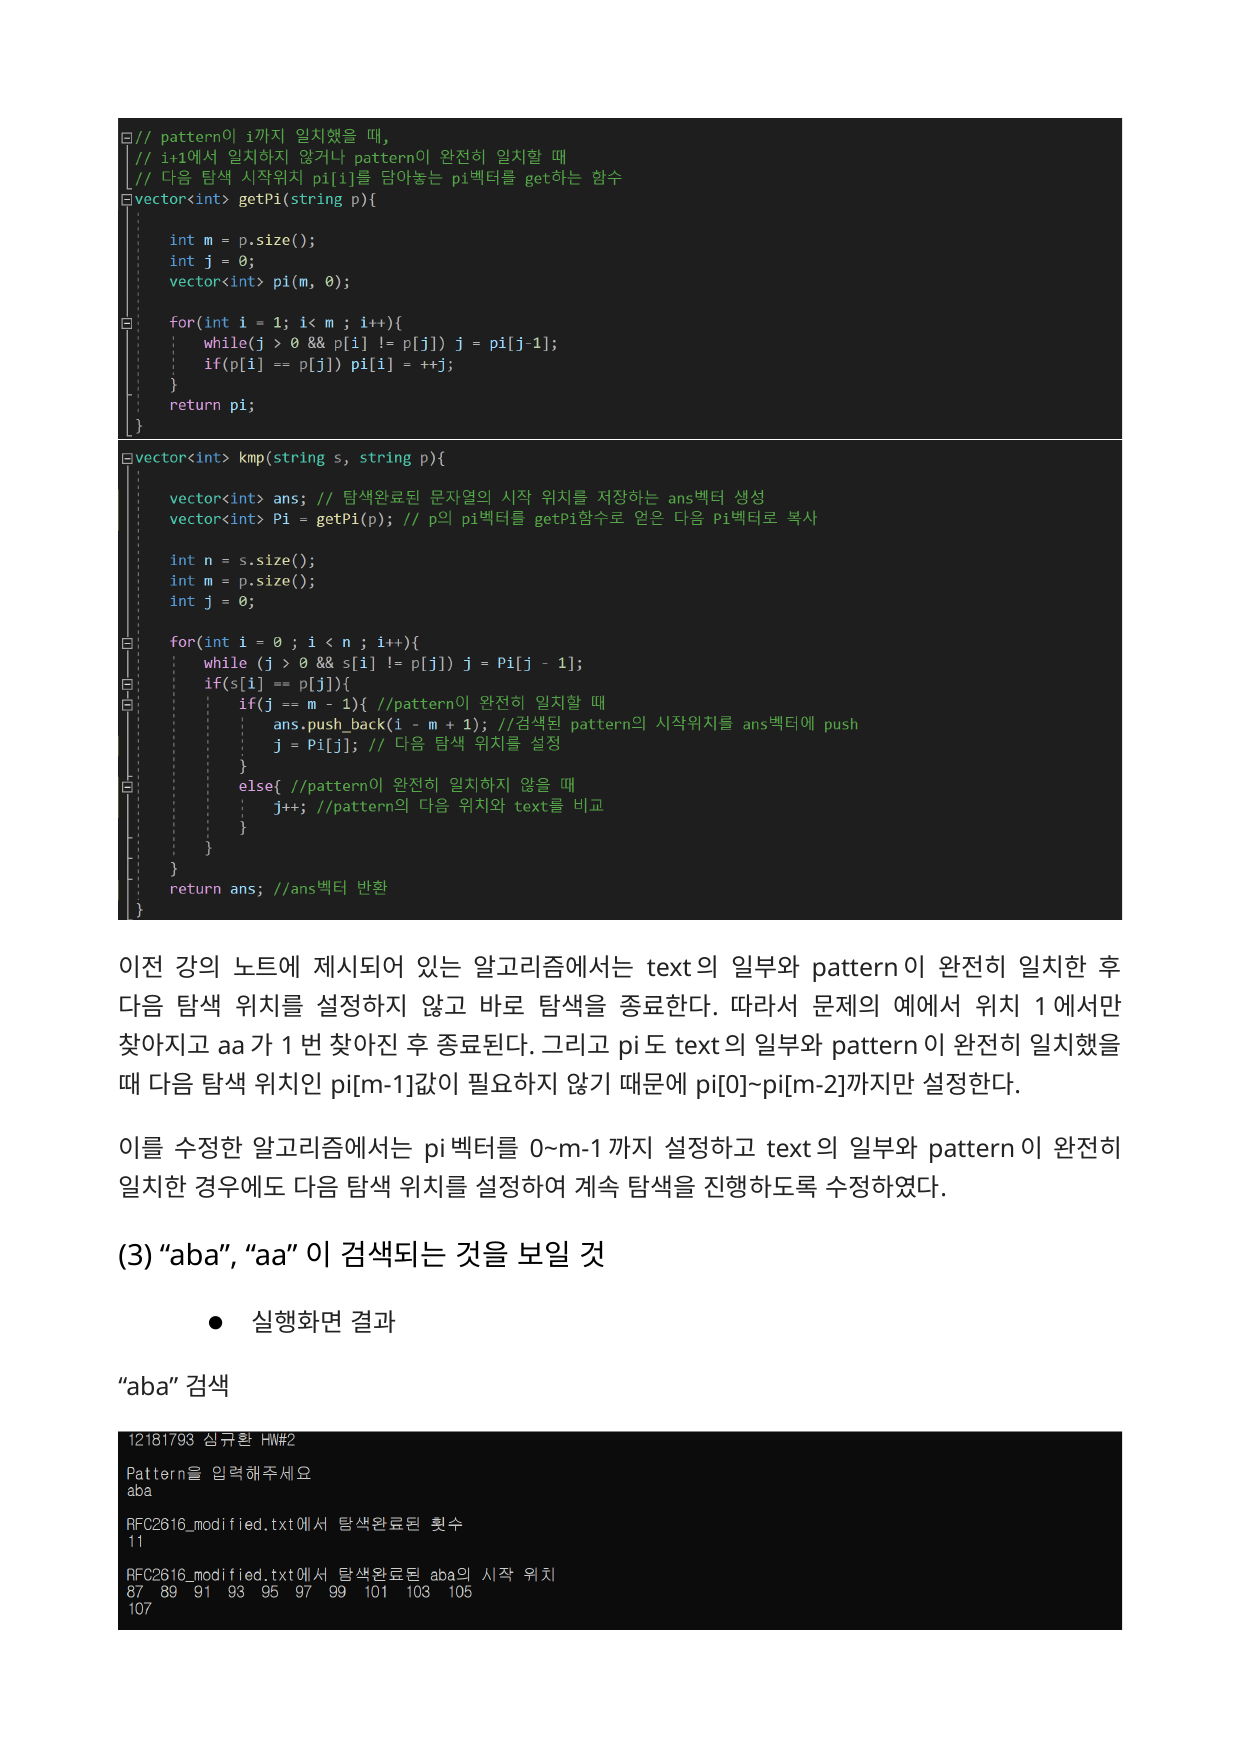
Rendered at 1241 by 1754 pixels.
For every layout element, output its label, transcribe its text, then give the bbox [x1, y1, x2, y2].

text “aba” 검색 [118, 1366, 1122, 1403]
text 이를 수정한 알고리즘에서는 pi벡터를 0~m-1까지 설정하고 text의 일부와 pattern이 완전히 일치한 경우에도 다음 탐색 위치를 설정하여 계속 탐색을 진행하도록 수정하였다. [118, 1128, 1122, 1204]
list 실행화면 결과 [207, 1302, 1122, 1338]
picture [118, 118, 1123, 439]
picture [118, 1430, 1123, 1630]
text 이전 강의 노트에 제시되어 있는 알고리즘에서는 text의 일부와 pattern이 완전히 일치한 후 다음 탐색 위치를 설정하지 않고 바로 탐색을 종료한다. 따라서 문제의 예에서 위치 1에서만 찾아지고 aa가 1번 찾아진 후 종료된다. 그리고 pi도 text의 일부와 pattern이 완전히 일치했을 때 다음 탐색 위치인 pi[m-1]값이 필요하지 않기 때문에 pi[0]~pi[m-2]까지만 설정한다. [118, 947, 1122, 1101]
picture [118, 440, 1123, 920]
text (3) “aba”, “aa” 이 검색되는 것을 보일 것 [118, 1232, 1122, 1274]
